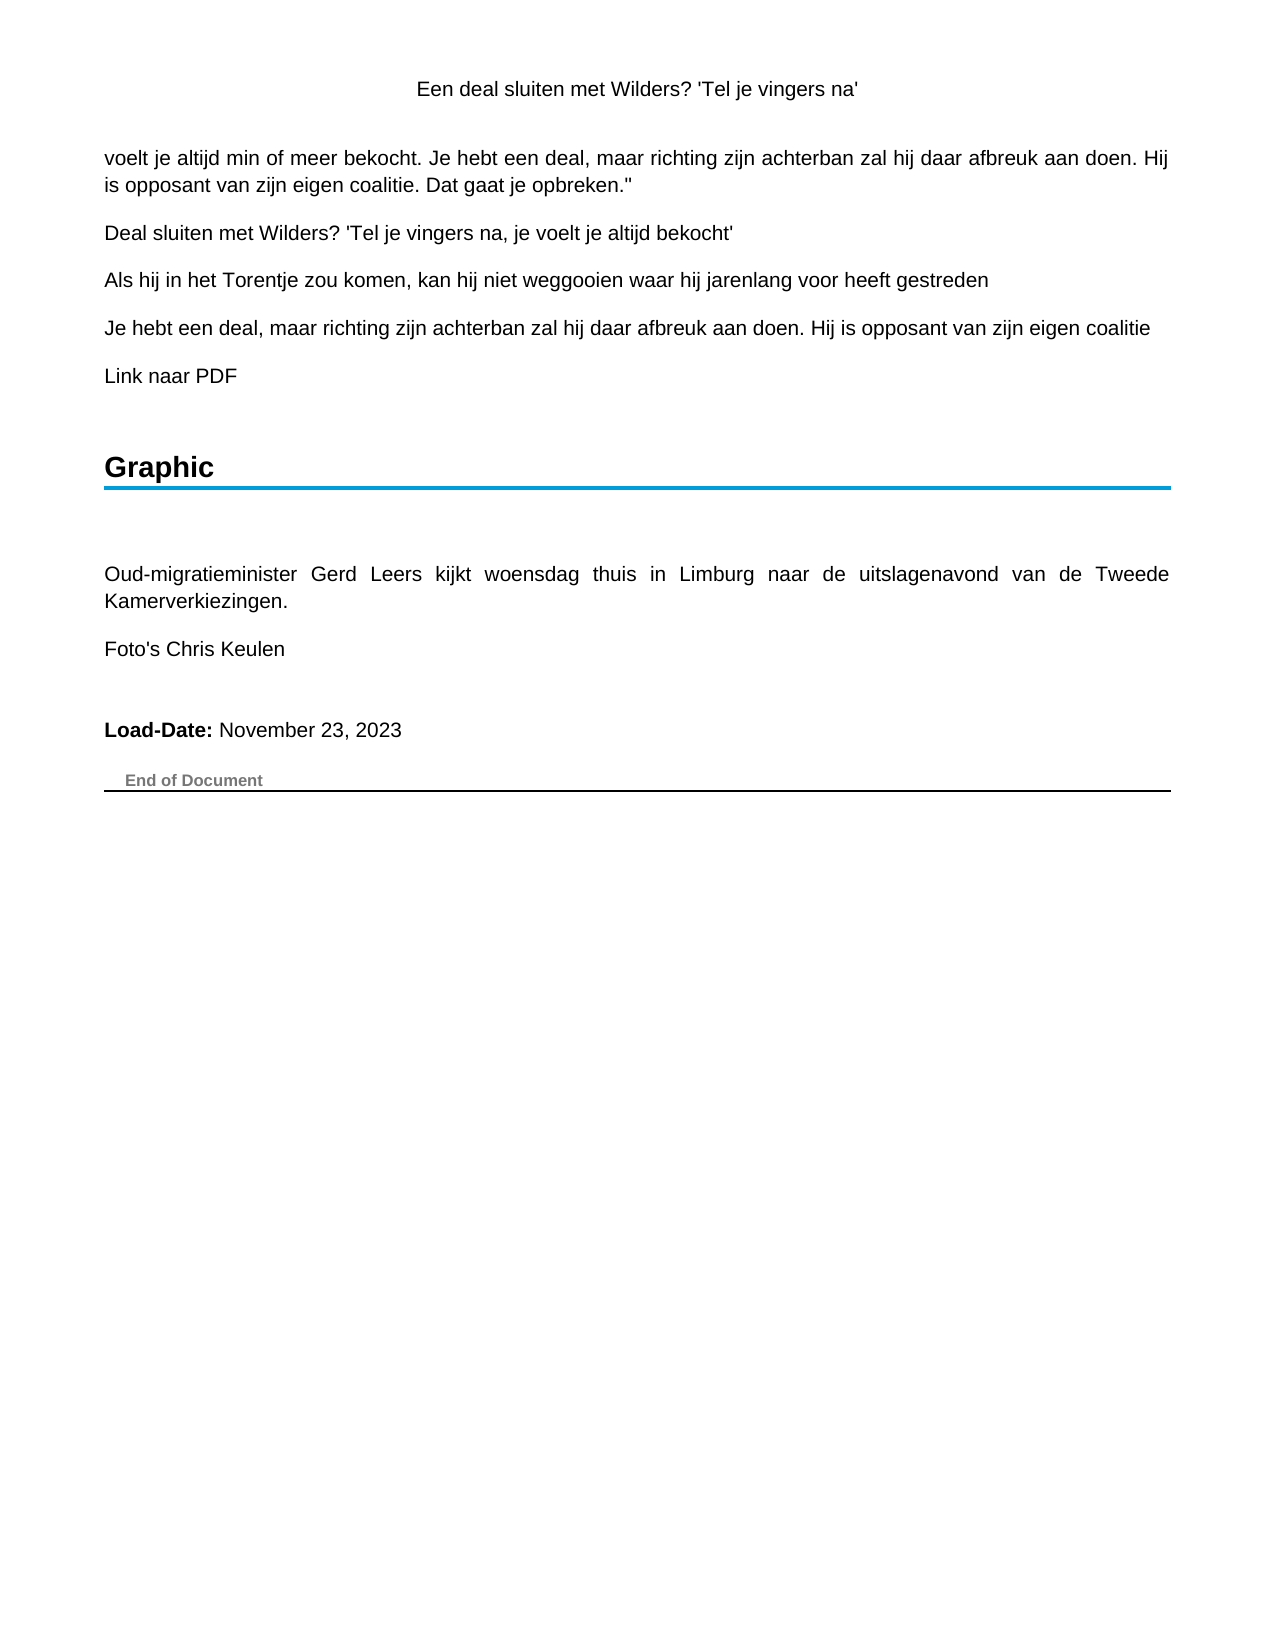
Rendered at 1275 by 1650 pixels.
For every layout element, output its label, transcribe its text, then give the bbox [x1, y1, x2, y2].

text Link naar PDF [104, 361, 1171, 388]
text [104, 142, 1171, 196]
text Deal sluiten met Wilders? 'Tel je vingers na, je voelt je altijd bekocht' [104, 217, 1171, 244]
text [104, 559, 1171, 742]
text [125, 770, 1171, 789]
text Je hebt een deal, maar richting zijn achterban zal hij daar afbreuk aan doen. Hij is opposant van zijn eigen coalitie [104, 313, 1171, 340]
text Graphic [104, 413, 1171, 484]
text Als hij in het Torentje zou komen, kan hij niet weggooien waar hij jarenlang voor heeft gestreden [104, 265, 1171, 292]
